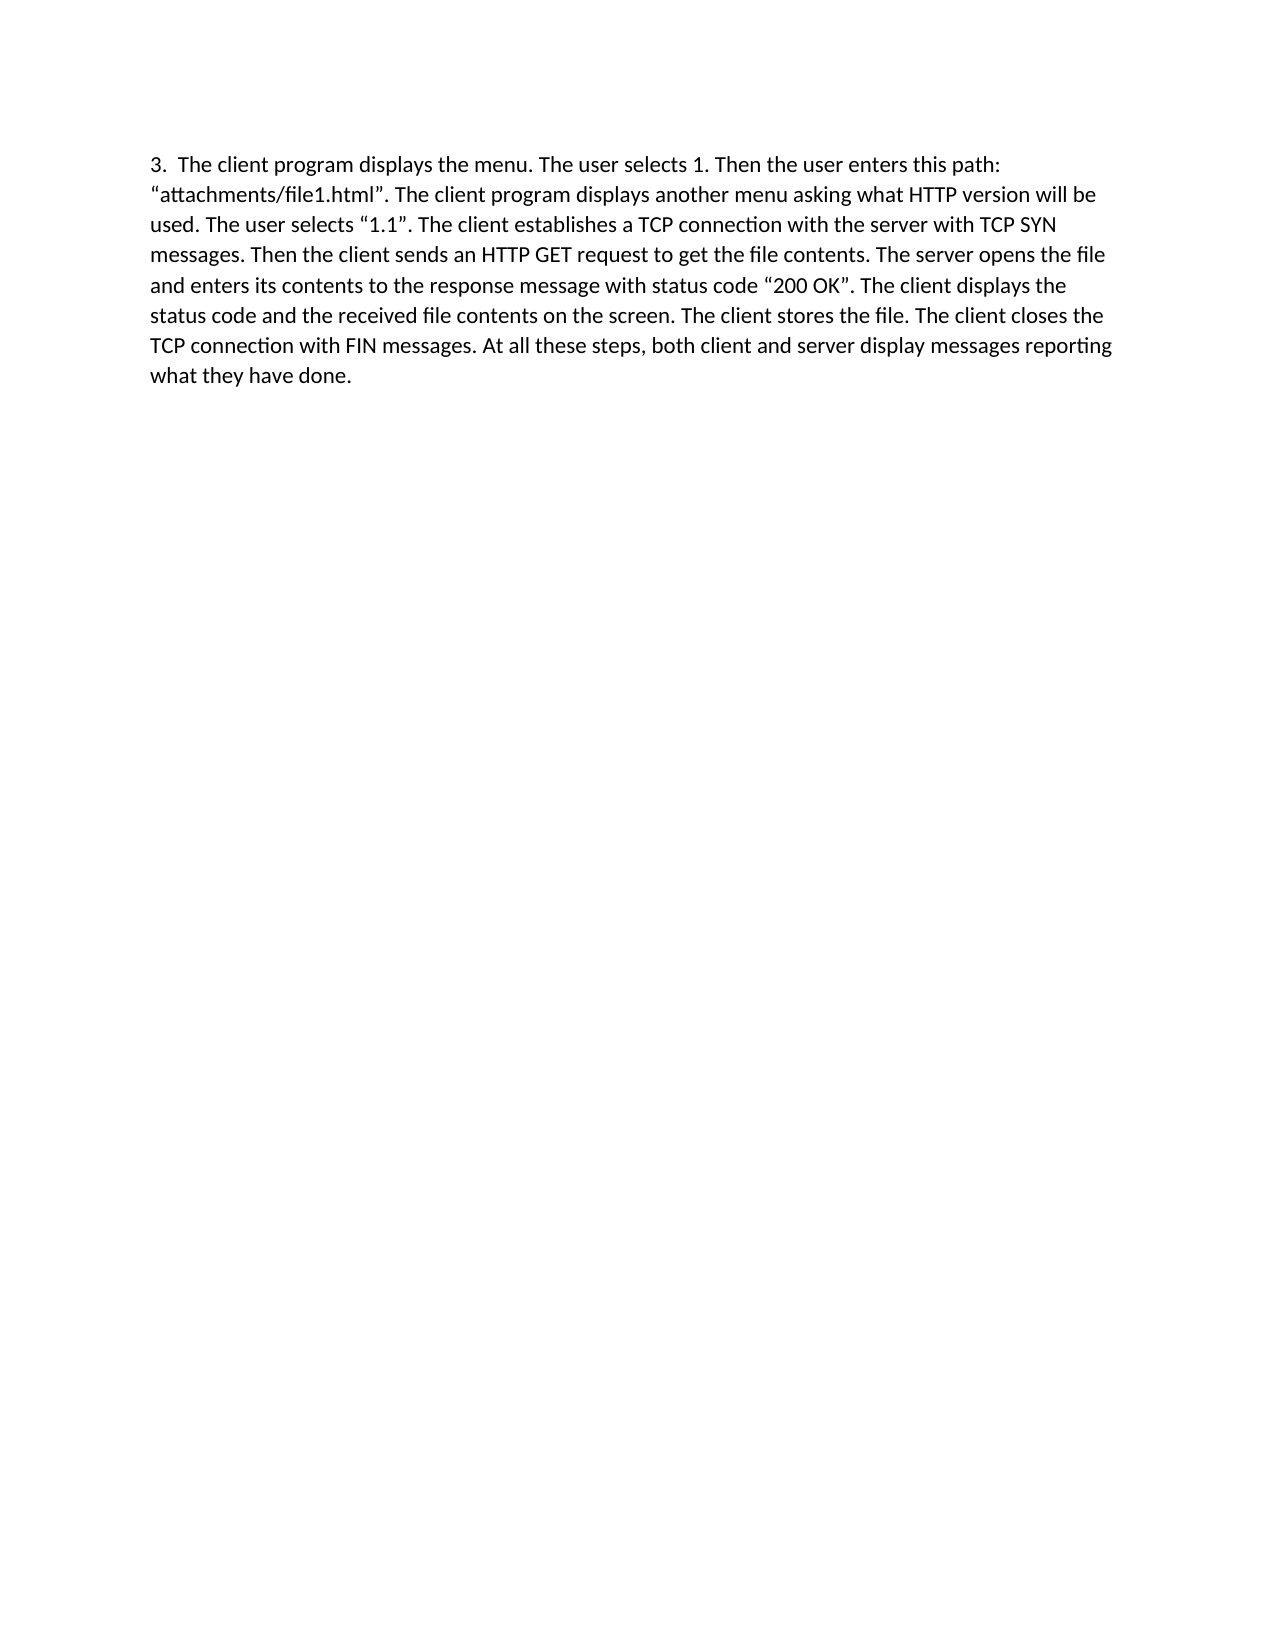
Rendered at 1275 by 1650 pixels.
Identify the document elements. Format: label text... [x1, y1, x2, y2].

text 3. The client program displays the menu. The user selects 1. Then the user enters this path: “attachments/file1.html”. The client program displays another menu asking what HTTP version will be used. The user selects “1.1”. The client establishes a TCP connection with the server with TCP SYN messages. Then the client sends an HTTP GET request to get the file contents. The server opens the file and enters its contents to the response message with status code “200 OK”. The client displays the status code and the received file contents on the screen. The client stores the file. The client closes the TCP connection with FIN messages. At all these steps, both client and server display messages reporting what they have done. [150, 150, 1125, 389]
